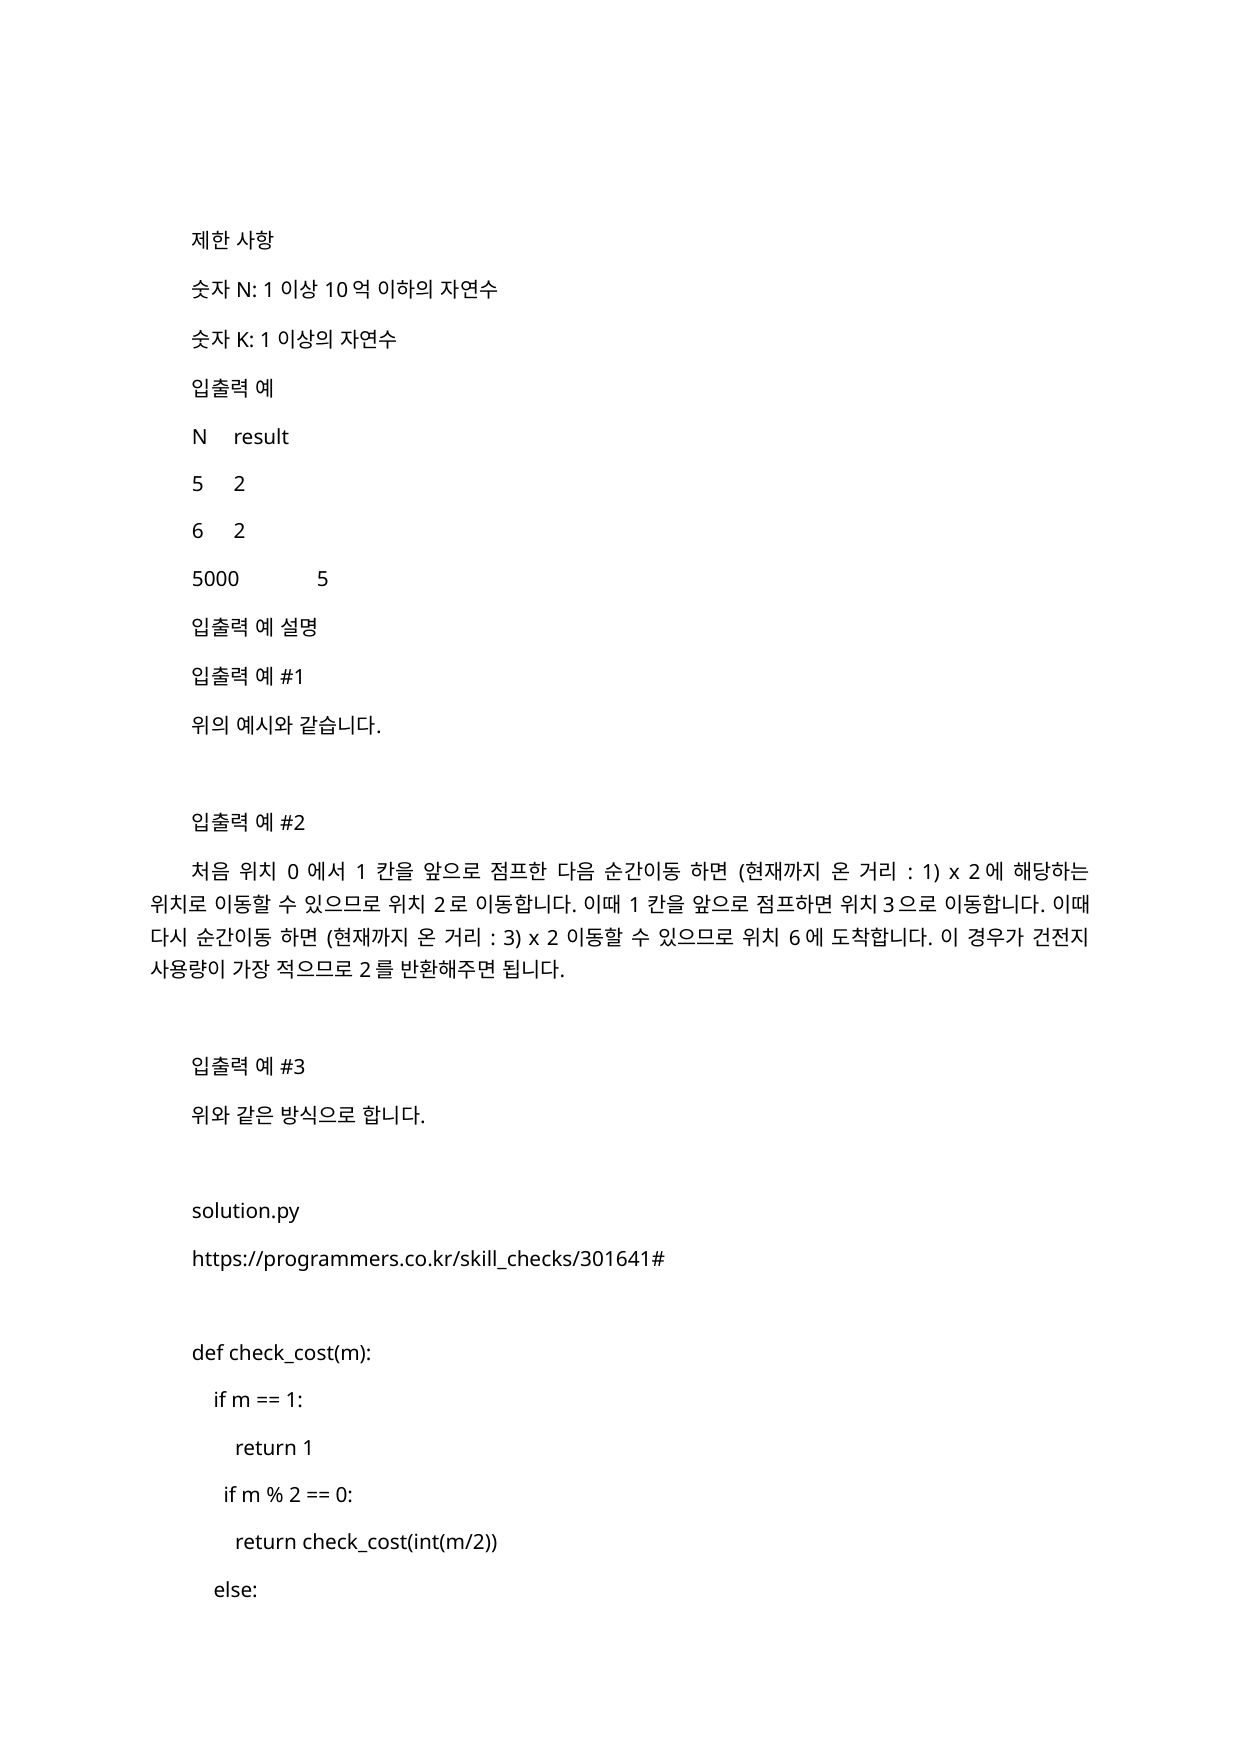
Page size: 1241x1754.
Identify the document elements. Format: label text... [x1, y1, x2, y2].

text 5000 5 [150, 564, 1090, 592]
text 처음 위치 0 에서 1 칸을 앞으로 점프한 다음 순간이동 하면 (현재까지 온 거리 : 1) x 2에 해당하는 위치로 이동할 수 있으므로 위치 2로 이동합니다. 이때 1 칸을 앞으로 점프하면 위치3으로 이동합니다. 이때 다시 순간이동 하면 (현재까지 온 거리 : 3) x 2 이동할 수 있으므로 위치 6에 도착합니다. 이 경우가 건전지 사용량이 가장 적으므로 2를 반환해주면 됩니다. [150, 856, 1090, 984]
text 입출력 예 #1 [150, 660, 1090, 691]
text 입출력 예 #3 [150, 1050, 1090, 1081]
text 숫자 N: 1 이상 10억 이하의 자연수 [150, 274, 1090, 304]
text 숫자 K: 1 이상의 자연수 [150, 323, 1090, 353]
text N result [150, 422, 1090, 450]
text 입출력 예 #2 [150, 806, 1090, 837]
text 위의 예시와 같습니다. [150, 709, 1090, 740]
text 위와 같은 방식으로 합니다. [150, 1100, 1090, 1130]
text 입출력 예 설명 [150, 611, 1090, 641]
text if m % 2 == 0: [150, 1480, 1090, 1509]
text 6 2 [150, 516, 1090, 545]
text 5 2 [150, 469, 1090, 497]
text 제한 사항 [150, 224, 1090, 255]
text def check_cost(m): [150, 1338, 1090, 1367]
text if m == 1: [150, 1386, 1090, 1414]
text https://programmers.co.kr/skill_checks/301641# [150, 1244, 1090, 1272]
text solution.py [150, 1196, 1090, 1225]
text else: [150, 1575, 1090, 1603]
text return 1 [150, 1433, 1090, 1461]
text 입출력 예 [150, 372, 1090, 403]
text return check_cost(int(m/2)) [150, 1527, 1090, 1556]
